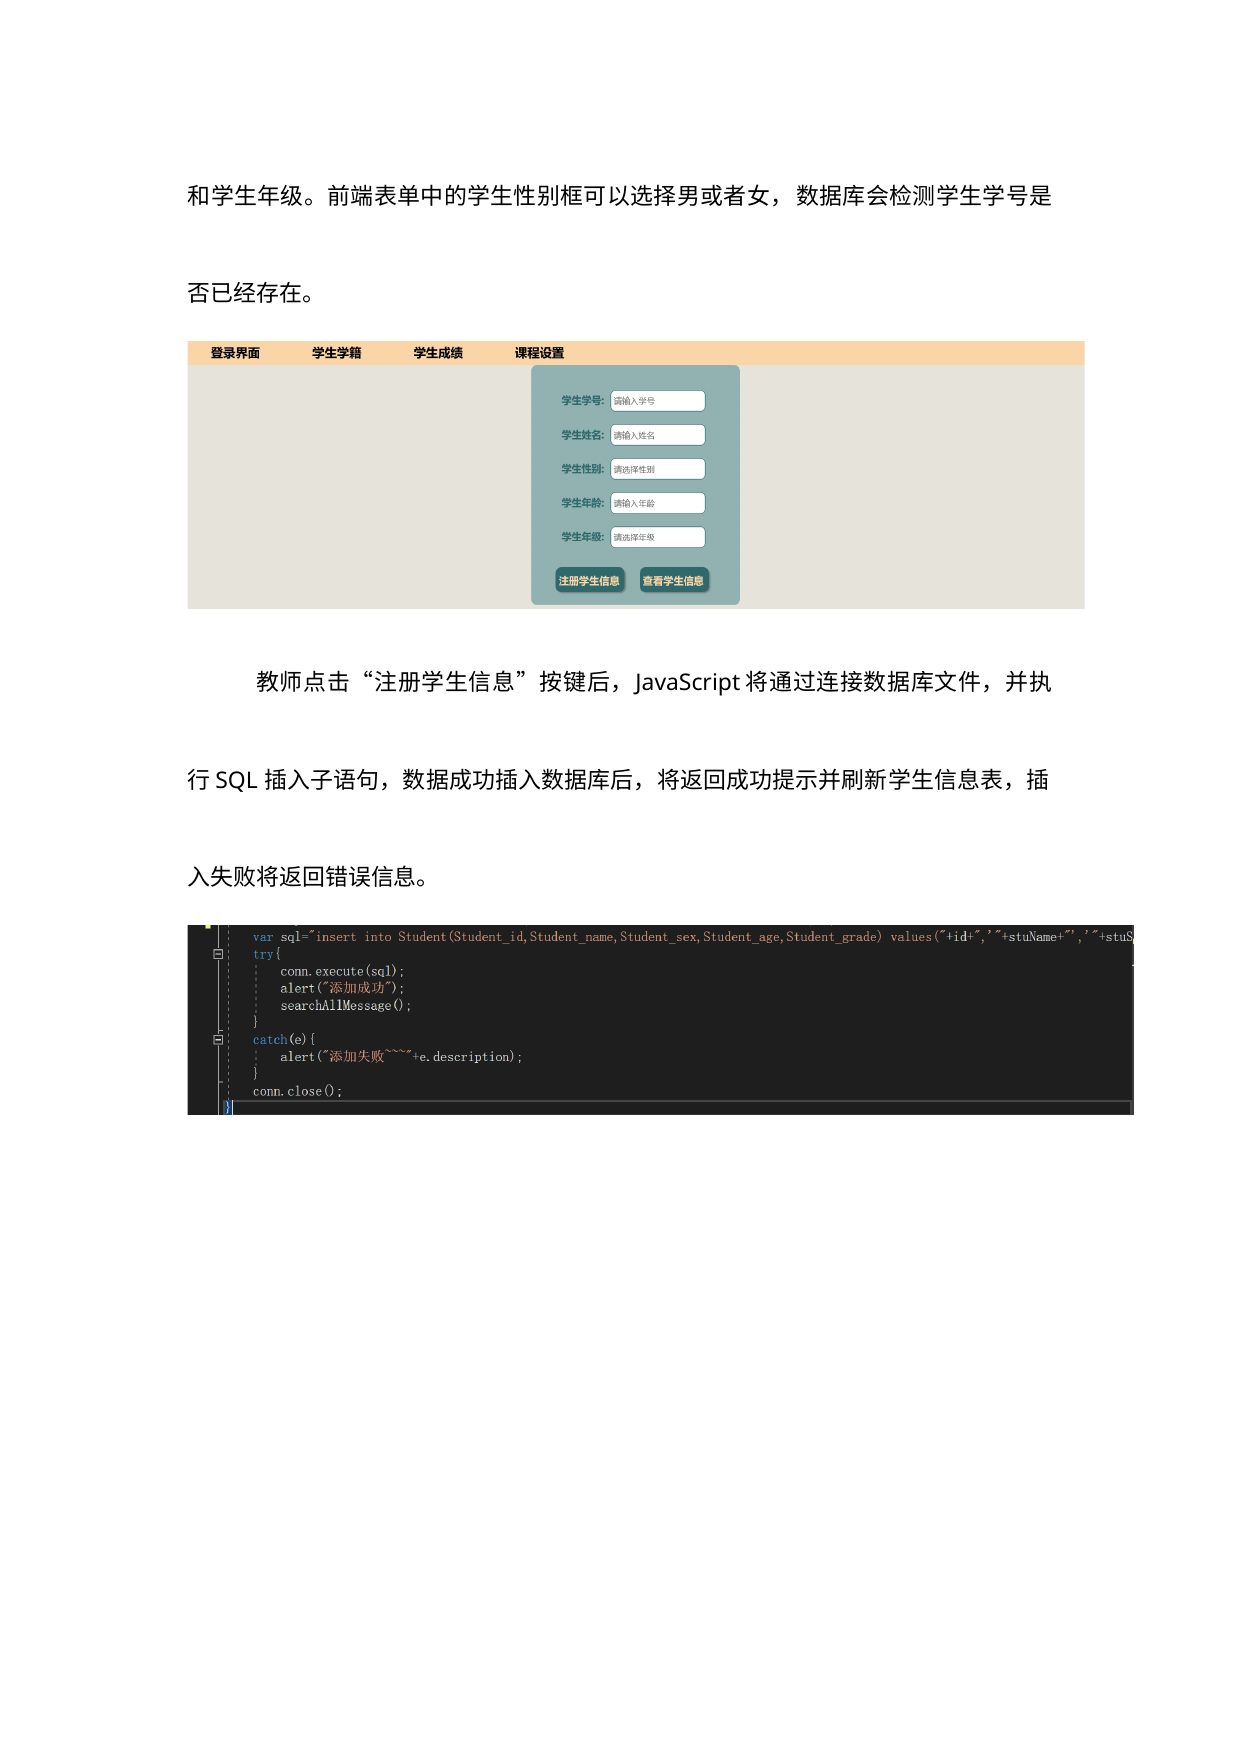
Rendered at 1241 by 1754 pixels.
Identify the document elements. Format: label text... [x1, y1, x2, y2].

picture [187, 925, 1134, 1115]
text 教师点击“注册学生信息”按键后，JavaScript将通过连接数据库文件，并执行SQL 插入子语句，数据成功插入数据库后，将返回成功提示并刷新学生信息表，插入失败将返回错误信息。 [187, 648, 1053, 908]
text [187, 162, 1053, 324]
picture [187, 341, 1085, 609]
